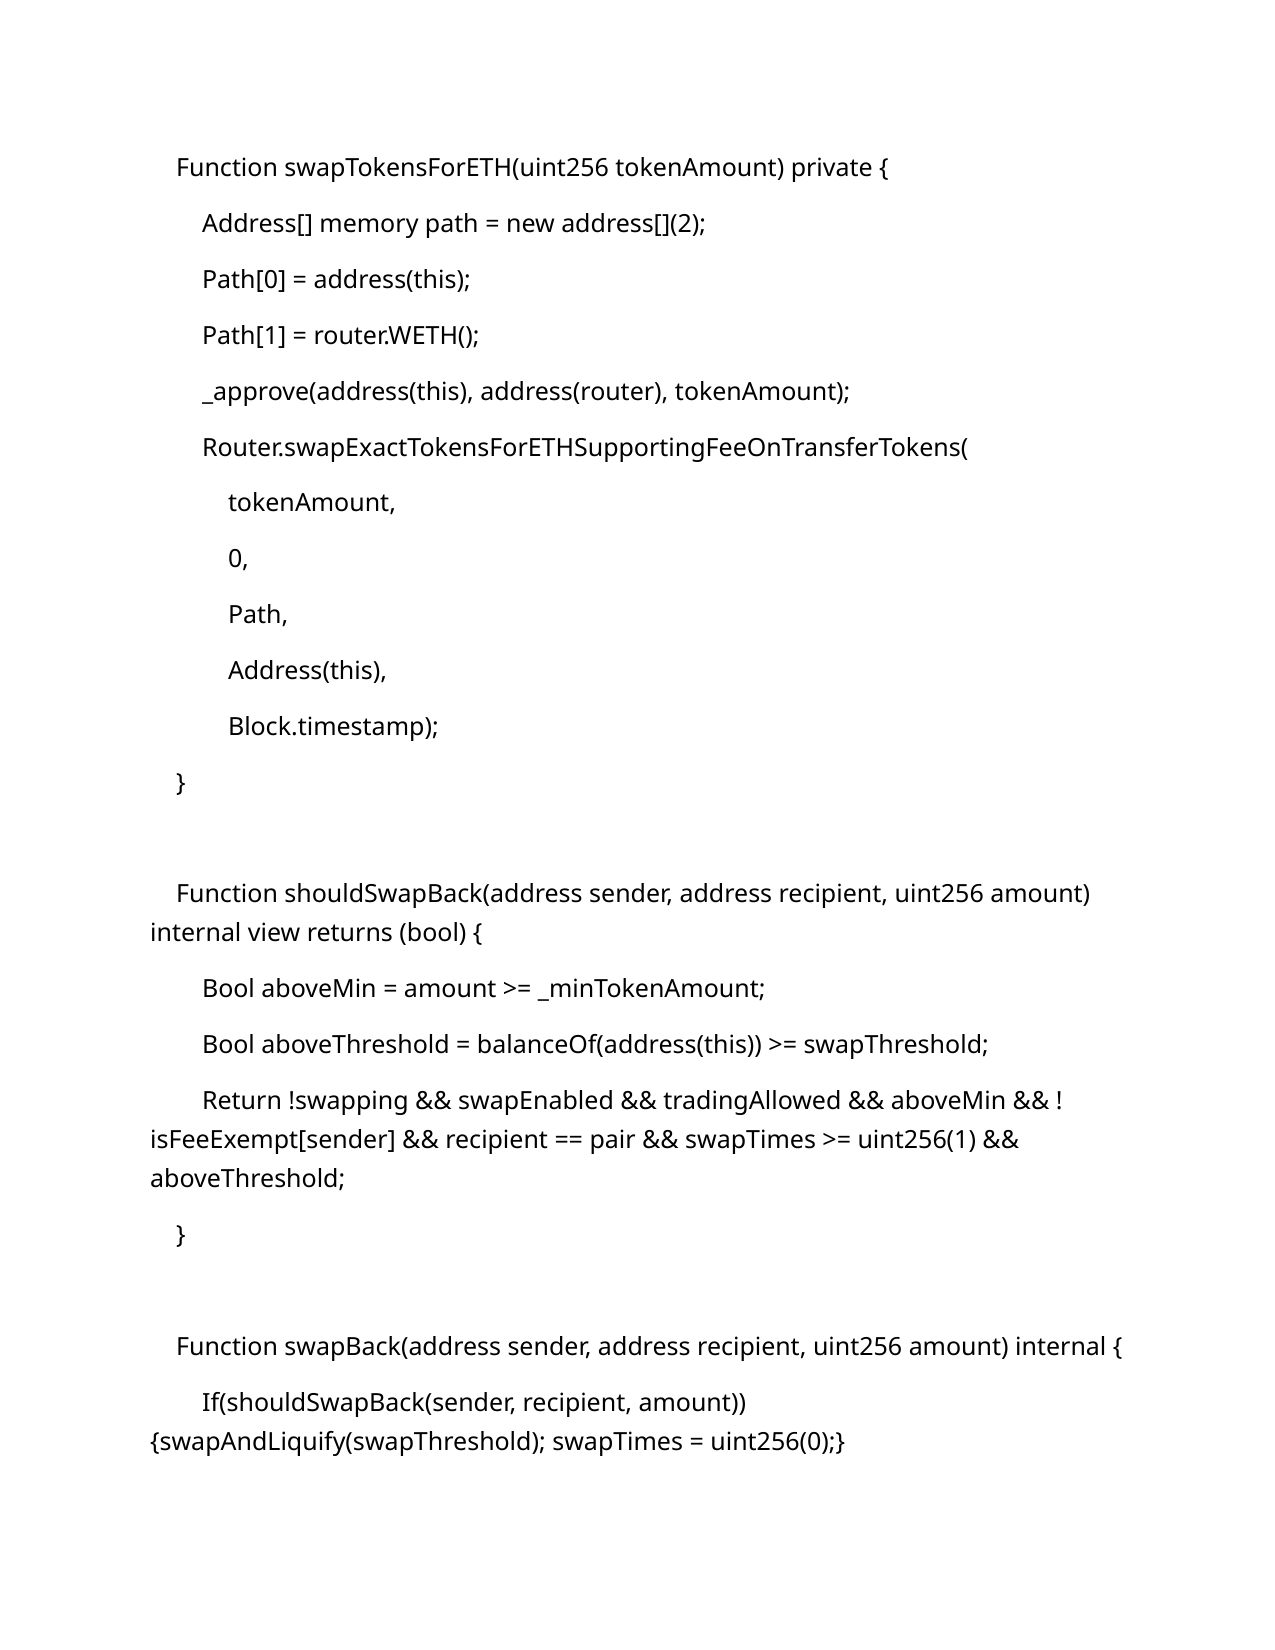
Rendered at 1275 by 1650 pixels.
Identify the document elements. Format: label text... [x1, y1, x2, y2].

text Path[0] = address(this); [150, 262, 1125, 296]
text _approve(address(this), address(router), tokenAmount); [150, 373, 1125, 407]
text Path, [150, 597, 1125, 631]
text } [150, 1217, 1125, 1251]
text Function swapBack(address sender, address recipient, uint256 amount) internal { [150, 1328, 1125, 1362]
text Return !swapping && swapEnabled && tradingAllowed && aboveMin && !isFeeExempt[sender] && recipient == pair && swapTimes >= uint256(1) && aboveThreshold; [150, 1082, 1125, 1195]
text 0, [150, 541, 1125, 575]
text tokenAmount, [150, 485, 1125, 519]
text Router.swapExactTokensForETHSupportingFeeOnTransferTokens( [150, 429, 1125, 463]
text Function shouldSwapBack(address sender, address recipient, uint256 amount) internal view returns (bool) { [150, 876, 1125, 949]
text Address(this), [150, 652, 1125, 687]
text Bool aboveThreshold = balanceOf(address(this)) >= swapThreshold; [150, 1027, 1125, 1061]
text Path[1] = router.WETH(); [150, 317, 1125, 352]
text Function swapTokensForETH(uint256 tokenAmount) private { [150, 150, 1125, 184]
text If(shouldSwapBack(sender, recipient, amount)){swapAndLiquify(swapThreshold); swapTimes = uint256(0);} [150, 1384, 1125, 1457]
text Block.timestamp); [150, 708, 1125, 742]
text Bool aboveMin = amount >= _minTokenAmount; [150, 971, 1125, 1005]
text } [150, 764, 1125, 798]
text Address[] memory path = new address[](2); [150, 206, 1125, 240]
